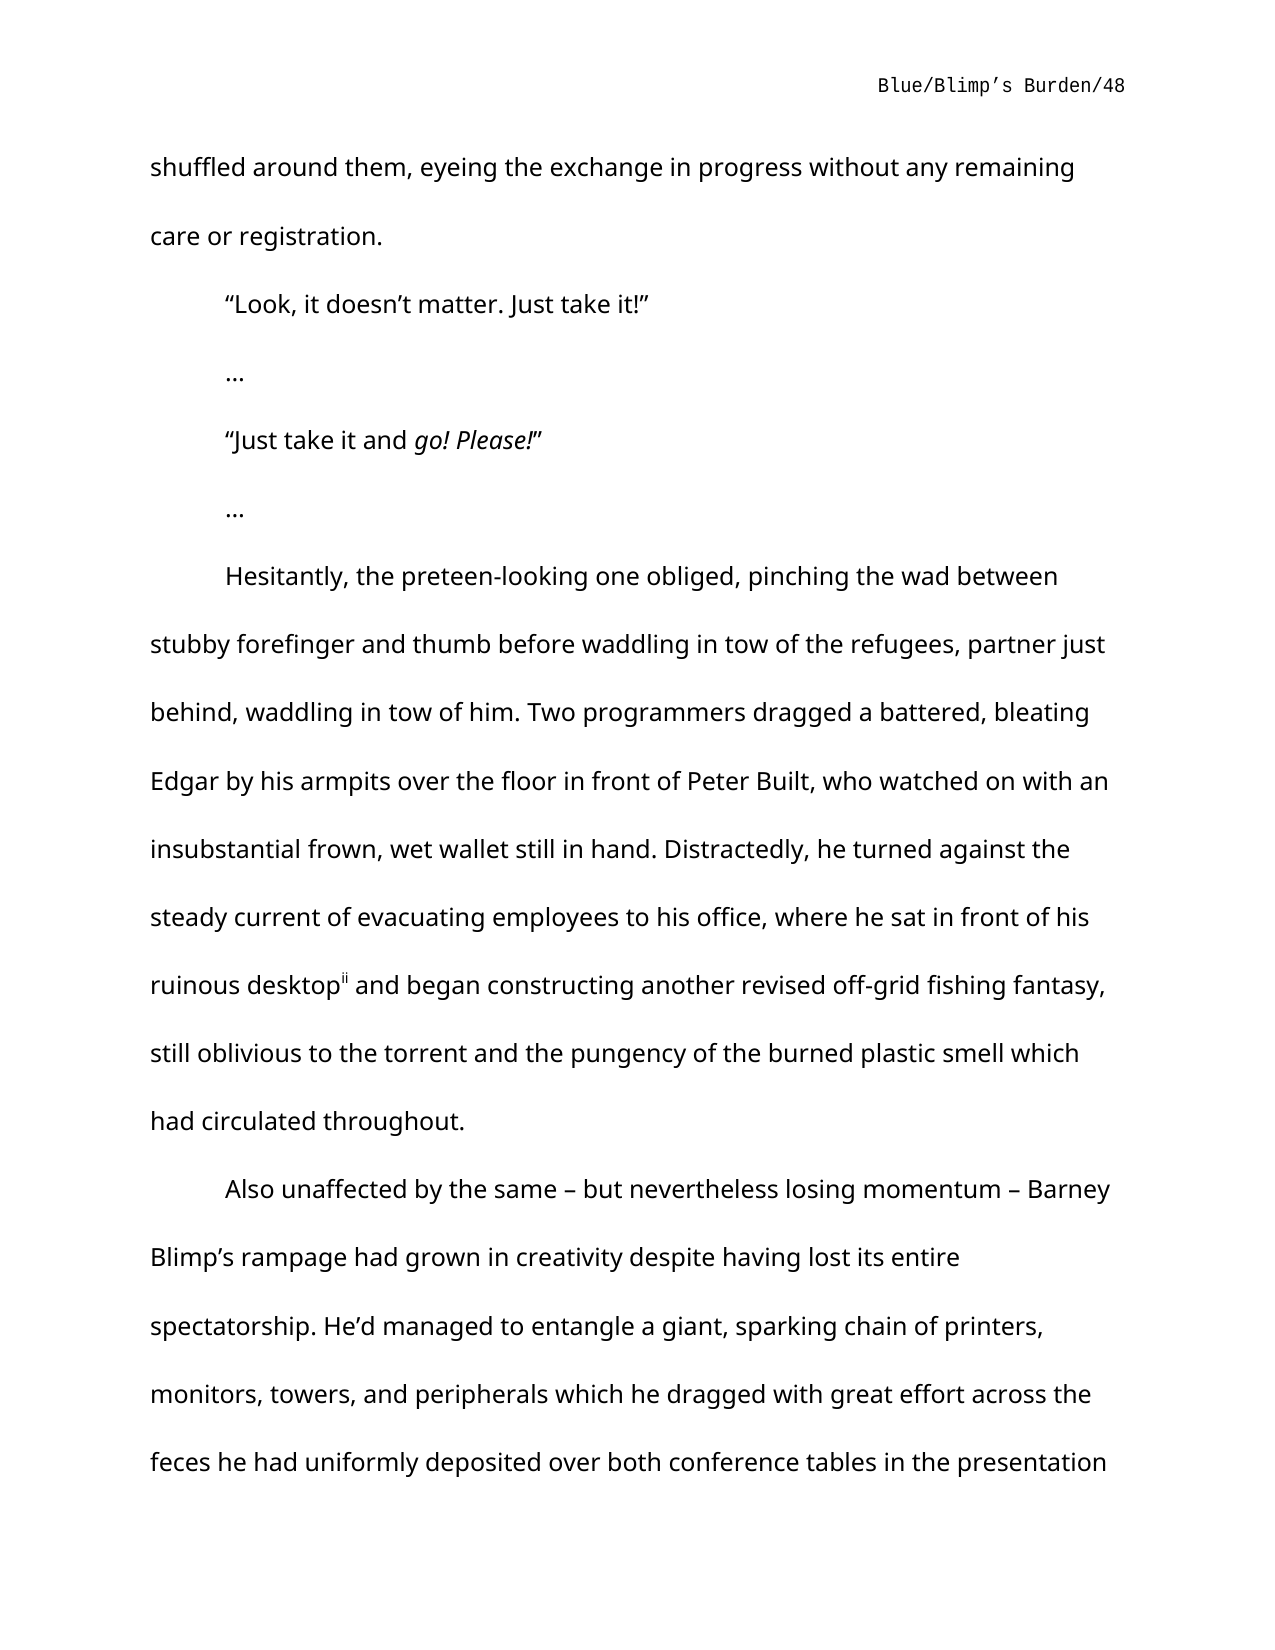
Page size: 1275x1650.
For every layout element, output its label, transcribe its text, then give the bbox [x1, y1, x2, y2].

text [150, 1172, 1125, 1478]
text … [150, 491, 1125, 525]
text Hesitantly, the preteen-looking one obliged, pinching the wad between stubby forefinger and thumb before waddling in tow of the refugees, partner just behind, waddling in tow of him. Two programmers dragged a battered, bleating Edgar by his armpits over the floor in front of Peter Built, who watched on with an insubstantial frown, wet wallet still in hand. Distractedly, he turned against the steady current of evacuating employees to his office, where he sat in front of his ruinous desktop and began constructing another revised off-grid fishing fantasy, still oblivious to the torrent and the pungency of the burned plastic smell which had circulated throughout. [150, 559, 1125, 1138]
text … [150, 354, 1125, 388]
text “Look, it doesn’t matter. Just take it!” [150, 286, 1125, 320]
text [150, 150, 1125, 252]
text “Just take it and go! Please!” [150, 422, 1125, 457]
